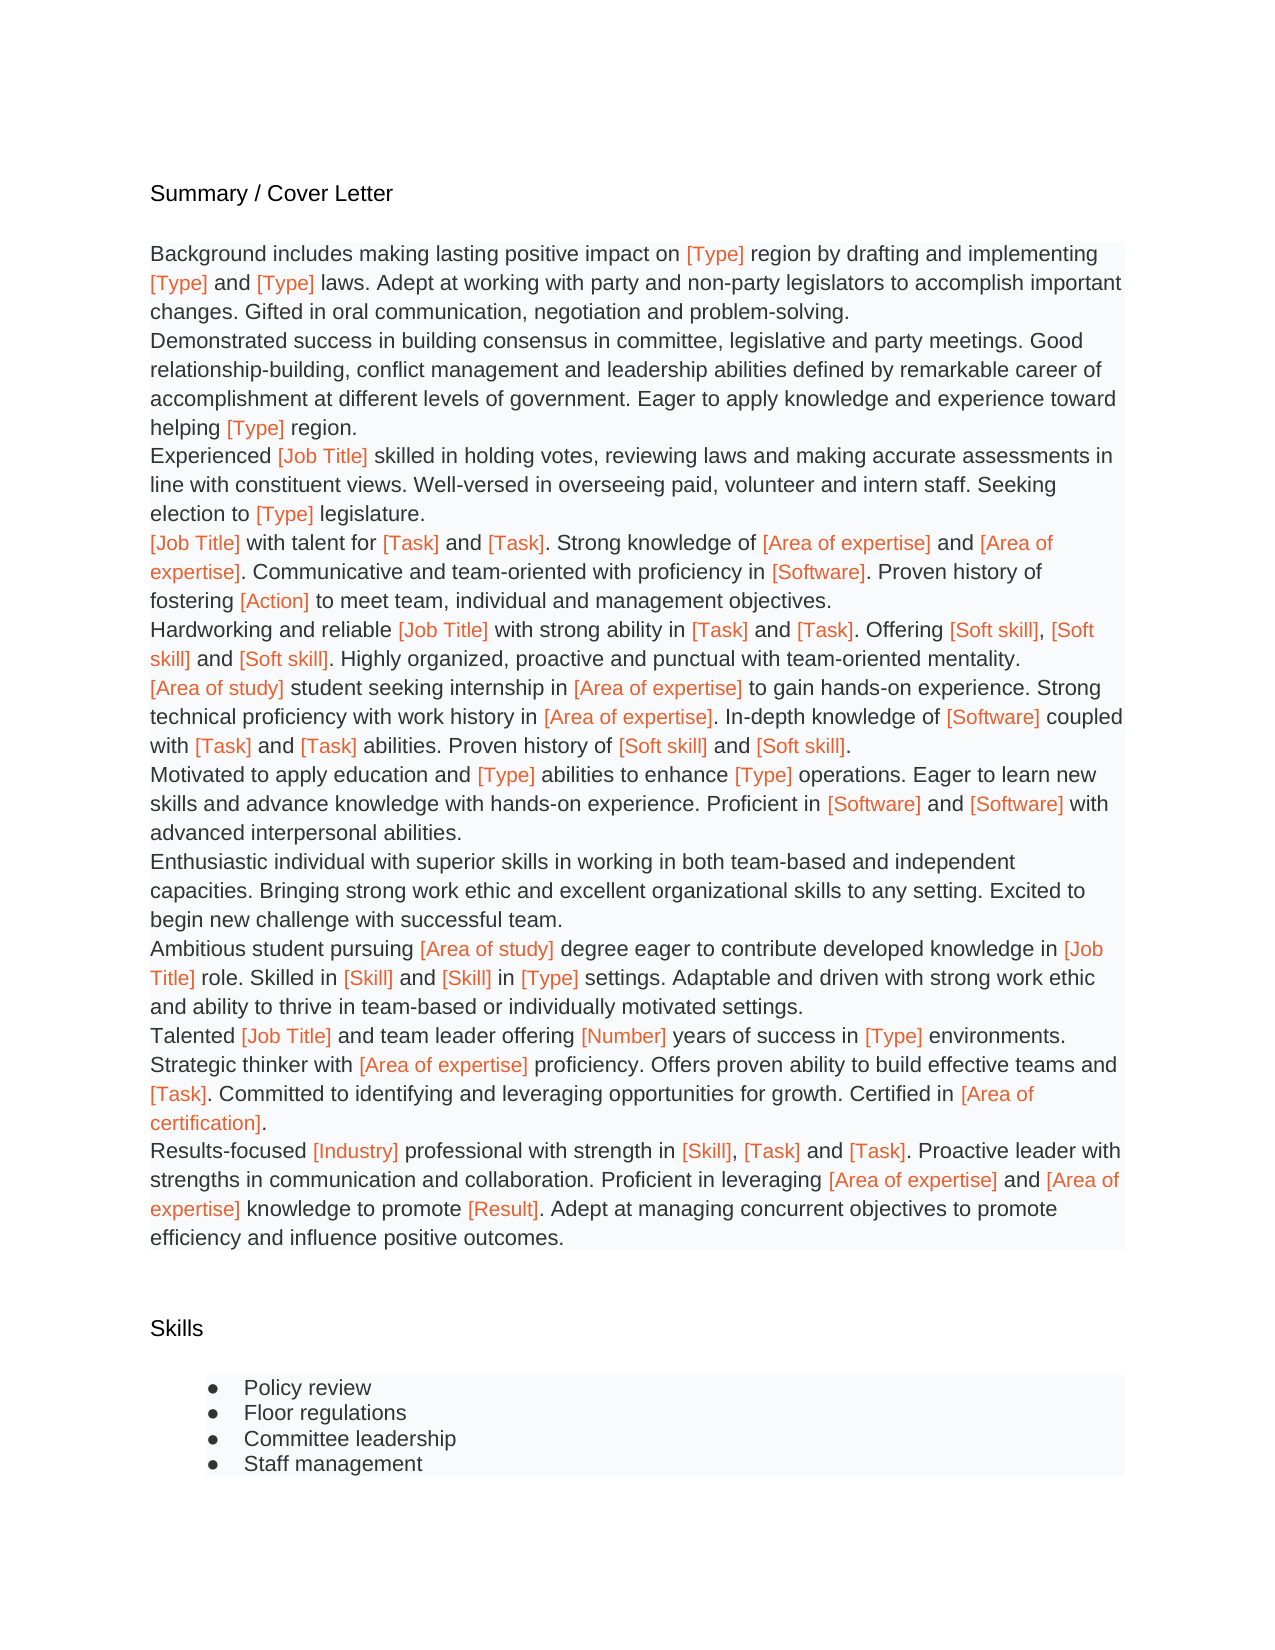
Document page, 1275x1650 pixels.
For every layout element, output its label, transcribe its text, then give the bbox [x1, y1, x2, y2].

text Skills [150, 1314, 1125, 1341]
list Committee leadership [206, 1425, 1125, 1451]
text Results-focused [Industry] professional with strength in [Skill], [Task] and [Task]. Proactive leader with strengths in communication and collaboration. Proficient in leveraging [Area of expertise] and [Area of expertise] knowledge to promote [Result]. Adept at managing concurrent objectives to promote efficiency and influence positive outcomes. [150, 1138, 1125, 1250]
text Demonstrated success in building consensus in committee, legislative and party meetings. Good relationship-building, conflict management and leadership abilities defined by remarkable career of accomplishment at different levels of government. Eager to apply knowledge and experience toward helping [Type] region. [150, 327, 1125, 439]
text [Area of study] student seeking internship in [Area of expertise] to gain hands-on experience. Strong technical proficiency with work history in [Area of expertise]. In-depth knowledge of [Software] coupled with [Task] and [Task] abilities. Proven history of [Soft skill] and [Soft skill]. [150, 675, 1125, 758]
text [Job Title] with talent for [Task] and [Task]. Strong knowledge of [Area of expertise] and [Area of expertise]. Communicative and team-oriented with proficiency in [Software]. Proven history of fostering [Action] to meet team, individual and management objectives. [150, 530, 1125, 613]
text Background includes making lasting positive impact on [Type] region by drafting and implementing [Type] and [Type] laws. Adept at working with party and non-party legislators to accomplish important changes. Gifted in oral communication, negotiation and problem-solving. [150, 241, 1125, 324]
text Ambitious student pursuing [Area of study] degree eager to contribute developed knowledge in [Job Title] role. Skilled in [Skill] and [Skill] in [Type] settings. Adaptable and driven with strong work ethic and ability to thrive in team-based or individually motivated settings. [150, 936, 1125, 1019]
list Staff management [206, 1451, 1125, 1476]
text Summary / Cover Letter [150, 180, 1125, 207]
text Experienced [Job Title] skilled in holding votes, reviewing laws and making accurate assessments in line with constituent views. Well-versed in overseeing paid, volunteer and intern staff. Seeking election to [Type] legislature. [150, 443, 1125, 526]
list Floor regulations [206, 1400, 1125, 1425]
text Motivated to apply education and [Type] abilities to enhance [Type] operations. Eager to learn new skills and advance knowledge with hands-on experience. Proficient in [Software] and [Software] with advanced interpersonal abilities. [150, 762, 1125, 845]
text Hardworking and reliable [Job Title] with strong ability in [Task] and [Task]. Offering [Soft skill], [Soft skill] and [Soft skill]. Highly organized, proactive and punctual with team-oriented mentality. [150, 617, 1125, 671]
text Talented [Job Title] and team leader offering [Number] years of success in [Type] environments. Strategic thinker with [Area of expertise] proficiency. Offers proven ability to build effective teams and [Task]. Committed to identifying and leveraging opportunities for growth. Certified in [Area of certification]. [150, 1022, 1125, 1134]
list Policy review [206, 1375, 1125, 1400]
text Enthusiastic individual with superior skills in working in both team-based and independent capacities. Bringing strong work ethic and excellent organizational skills to any setting. Excited to begin new challenge with successful team. [150, 849, 1125, 932]
